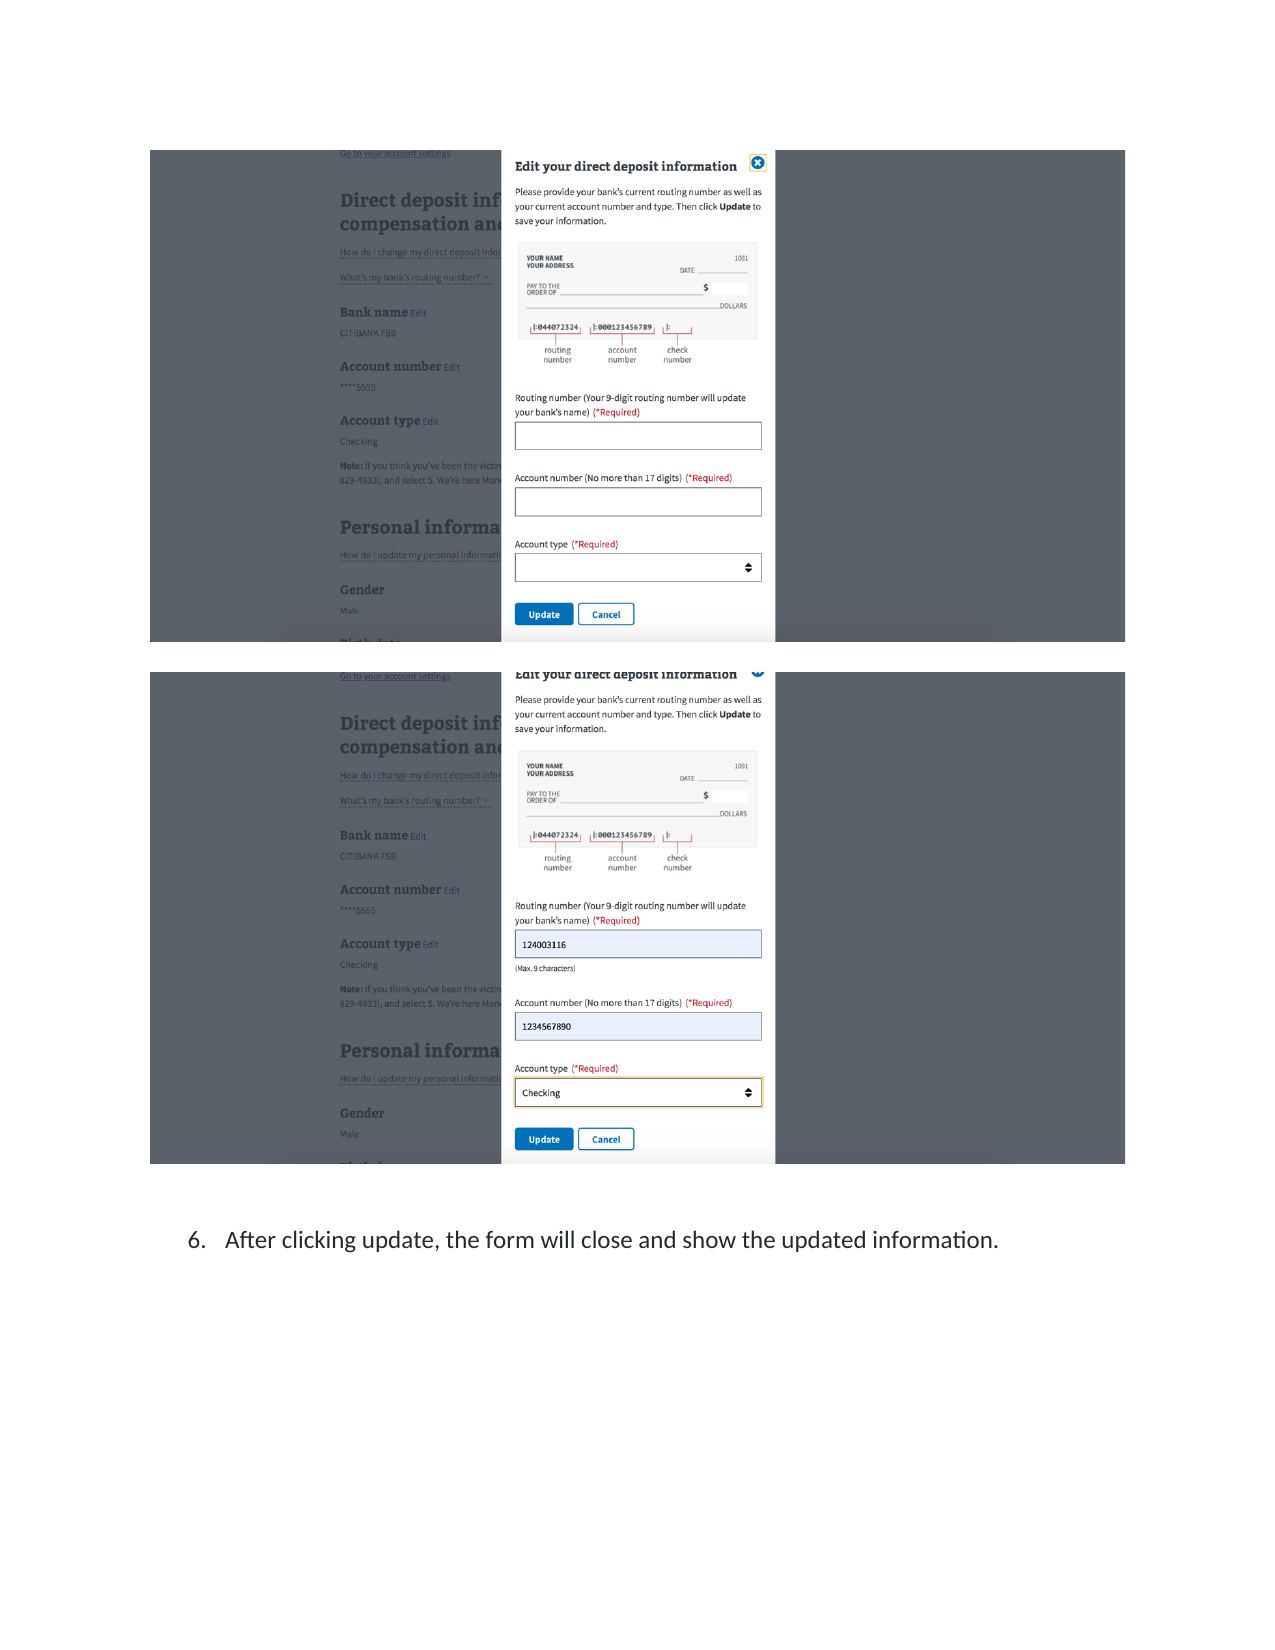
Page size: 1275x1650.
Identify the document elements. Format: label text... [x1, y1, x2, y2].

picture [150, 150, 1125, 642]
picture [150, 672, 1125, 1164]
list After clicking update, the form will close and show the updated information. [187, 1224, 1125, 1255]
